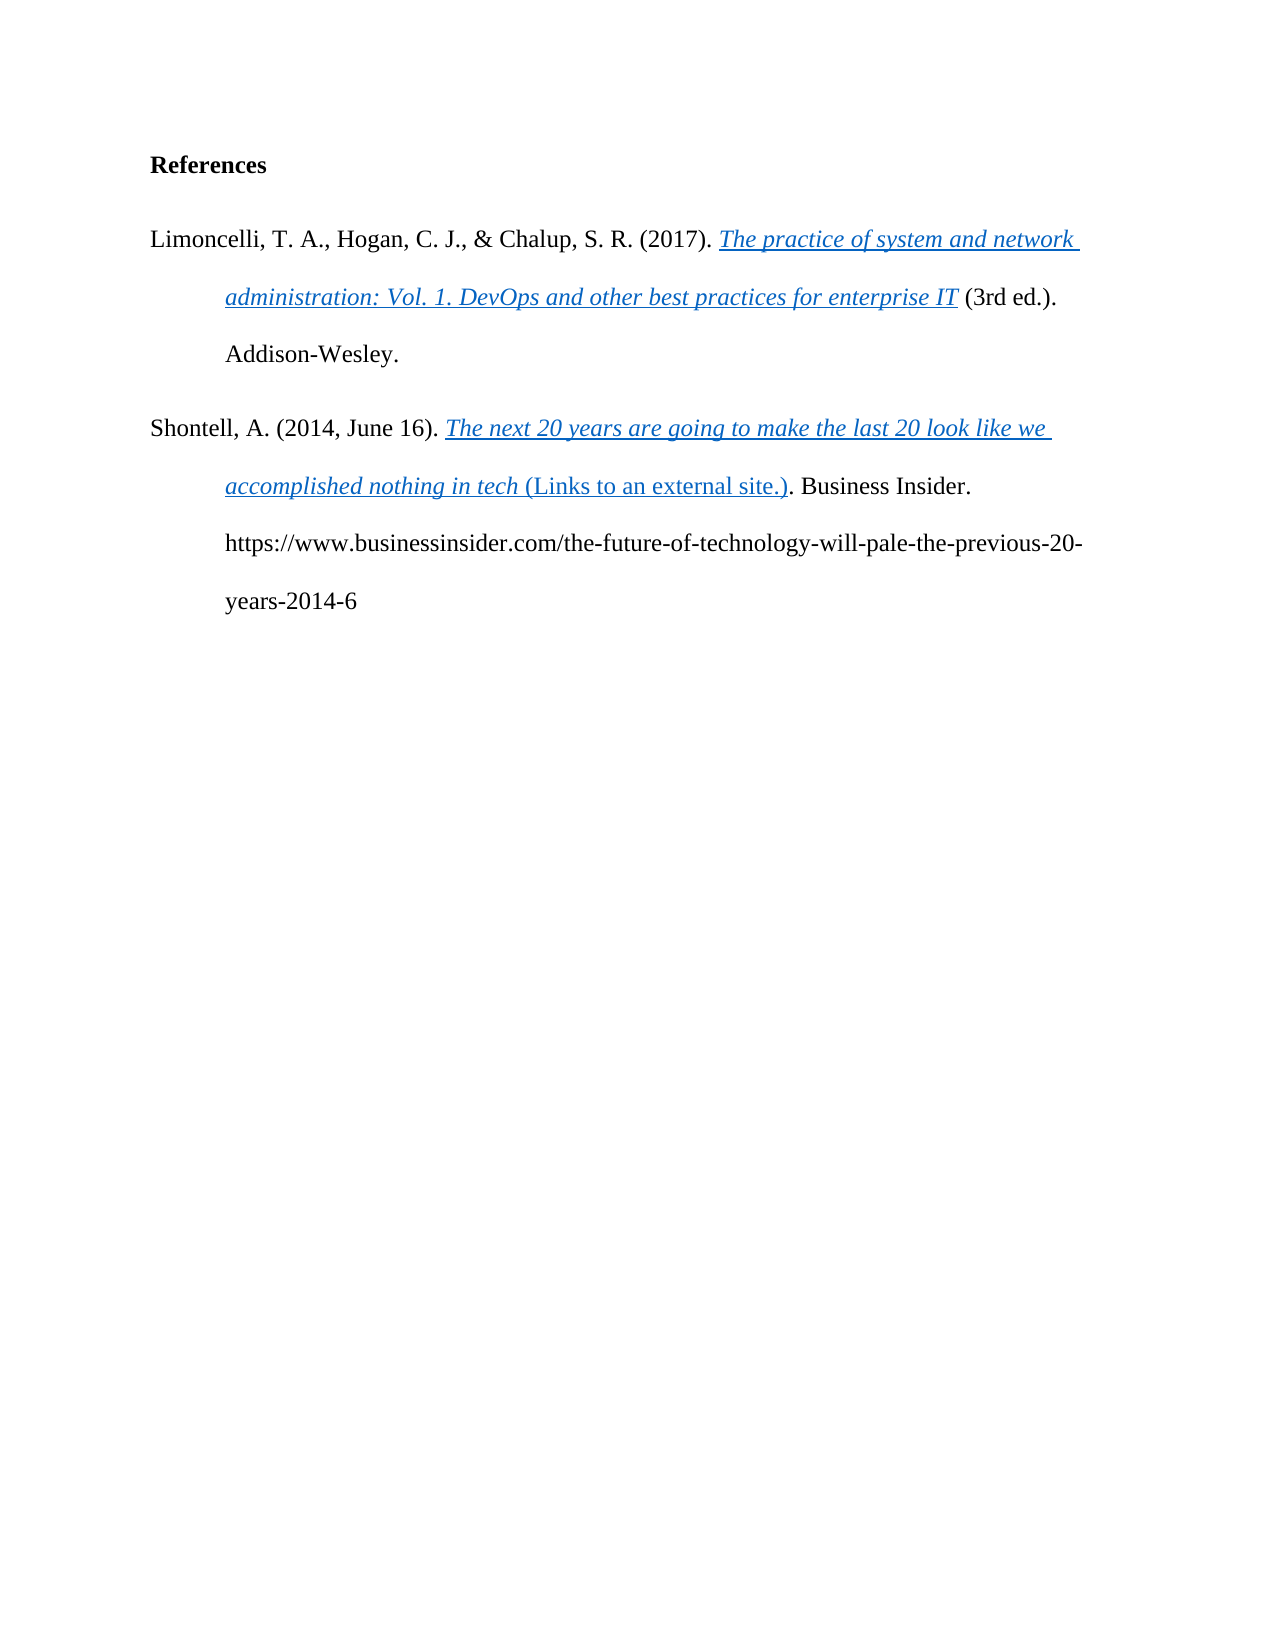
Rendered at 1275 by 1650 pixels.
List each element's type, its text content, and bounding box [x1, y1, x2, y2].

text Limoncelli, T. A., Hogan, C. J., & Chalup, S. R. (2017). The practice of system and network administration: Vol. 1. DevOps and other best practices for enterprise IT (3rd ed.). Addison-Wesley. [150, 224, 1125, 368]
text References [150, 150, 1125, 179]
text Shontell, A. (2014, June 16). The next 20 years are going to make the last 20 look like we accomplished nothing in tech (Links to an external site.). Business Insider. https://www.businessinsider.com/the-future-of-technology-will-pale-the-previous-20-years-2014-6 [150, 413, 1125, 614]
